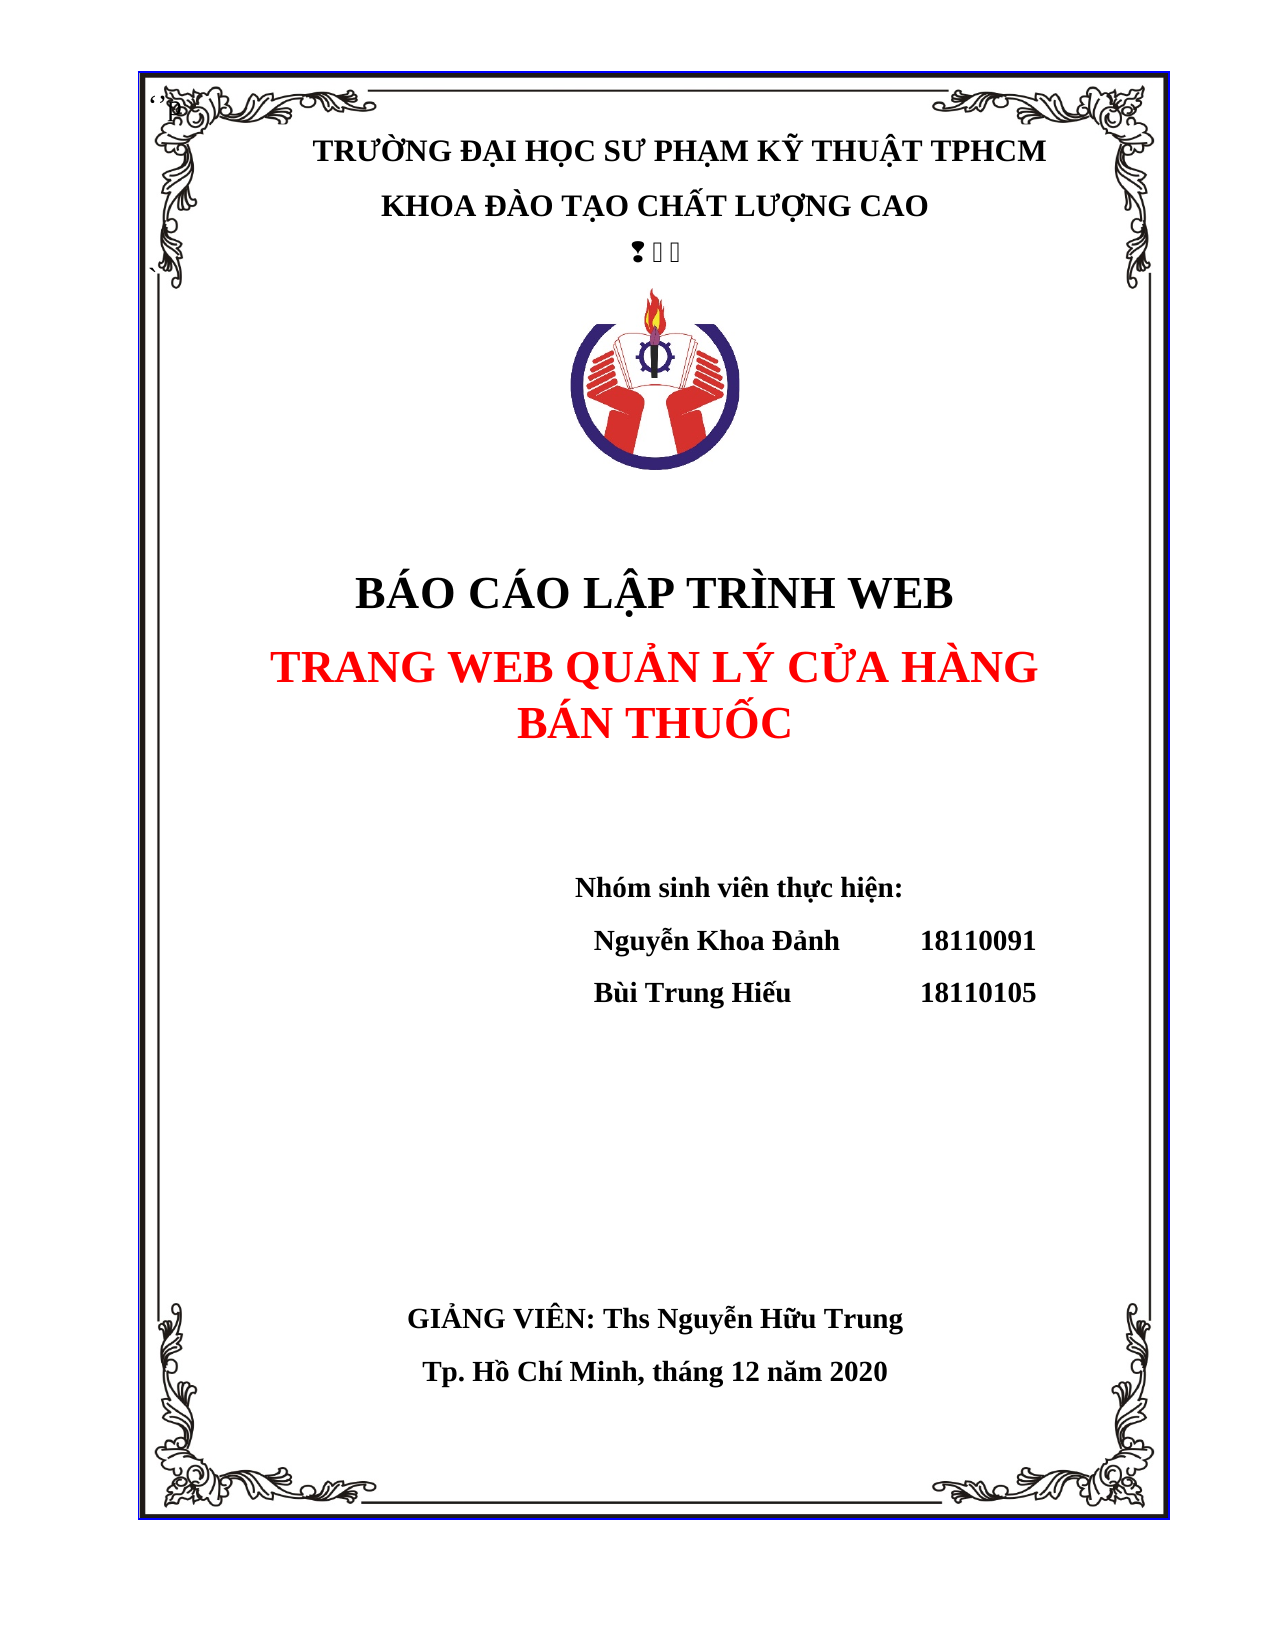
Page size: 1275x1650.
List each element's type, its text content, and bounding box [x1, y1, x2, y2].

picture [139, 73, 1168, 1518]
text ` [1088, 261, 1157, 295]
text ` [148, 261, 222, 295]
text ‘’p [148, 88, 1157, 122]
